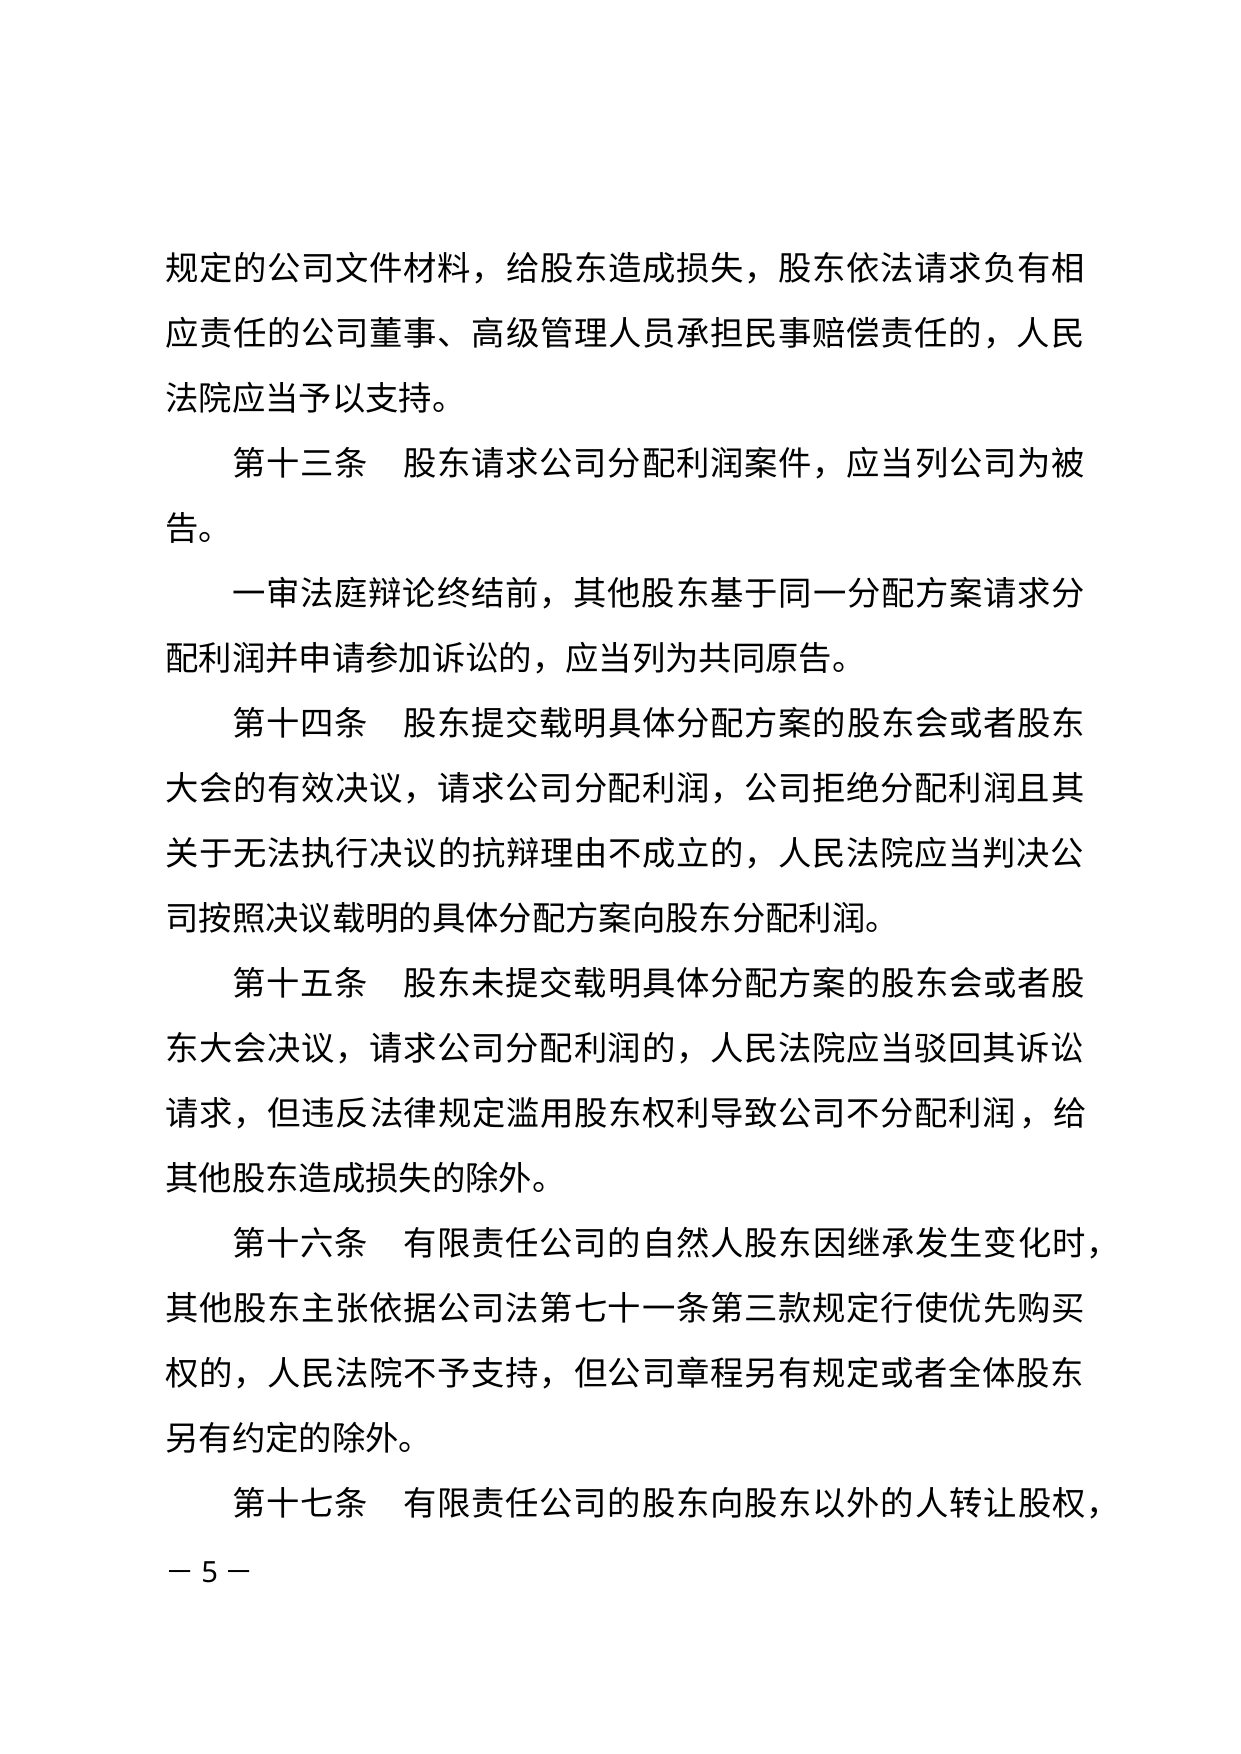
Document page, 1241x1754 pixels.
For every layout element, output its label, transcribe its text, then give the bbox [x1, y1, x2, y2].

text 第十四条 股东提交载明具体分配方案的股东会或者股东大会的有效决议，请求公司分配利润，公司拒绝分配利润且其关于无法执行决议的抗辩理由不成立的，人民法院应当判决公司按照决议载明的具体分配方案向股东分配利润。 [165, 688, 1087, 948]
text 第十三条 股东请求公司分配利润案件，应当列公司为被告。 [165, 428, 1087, 558]
text 第十五条 股东未提交载明具体分配方案的股东会或者股东大会决议，请求公司分配利润的，人民法院应当驳回其诉讼请求，但违反法律规定滥用股东权利导致公司不分配利润，给其他股东造成损失的除外。 [165, 948, 1087, 1208]
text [165, 233, 1087, 428]
text 一审法庭辩论终结前，其他股东基于同一分配方案请求分配利润并申请参加诉讼的，应当列为共同原告。 [165, 558, 1087, 688]
text 第十六条 有限责任公司的自然人股东因继承发生变化时，其他股东主张依据公司法第七十一条第三款规定行使优先购买权的，人民法院不予支持，但公司章程另有规定或者全体股东另有约定的除外。 [165, 1208, 1087, 1468]
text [165, 1468, 1087, 1533]
